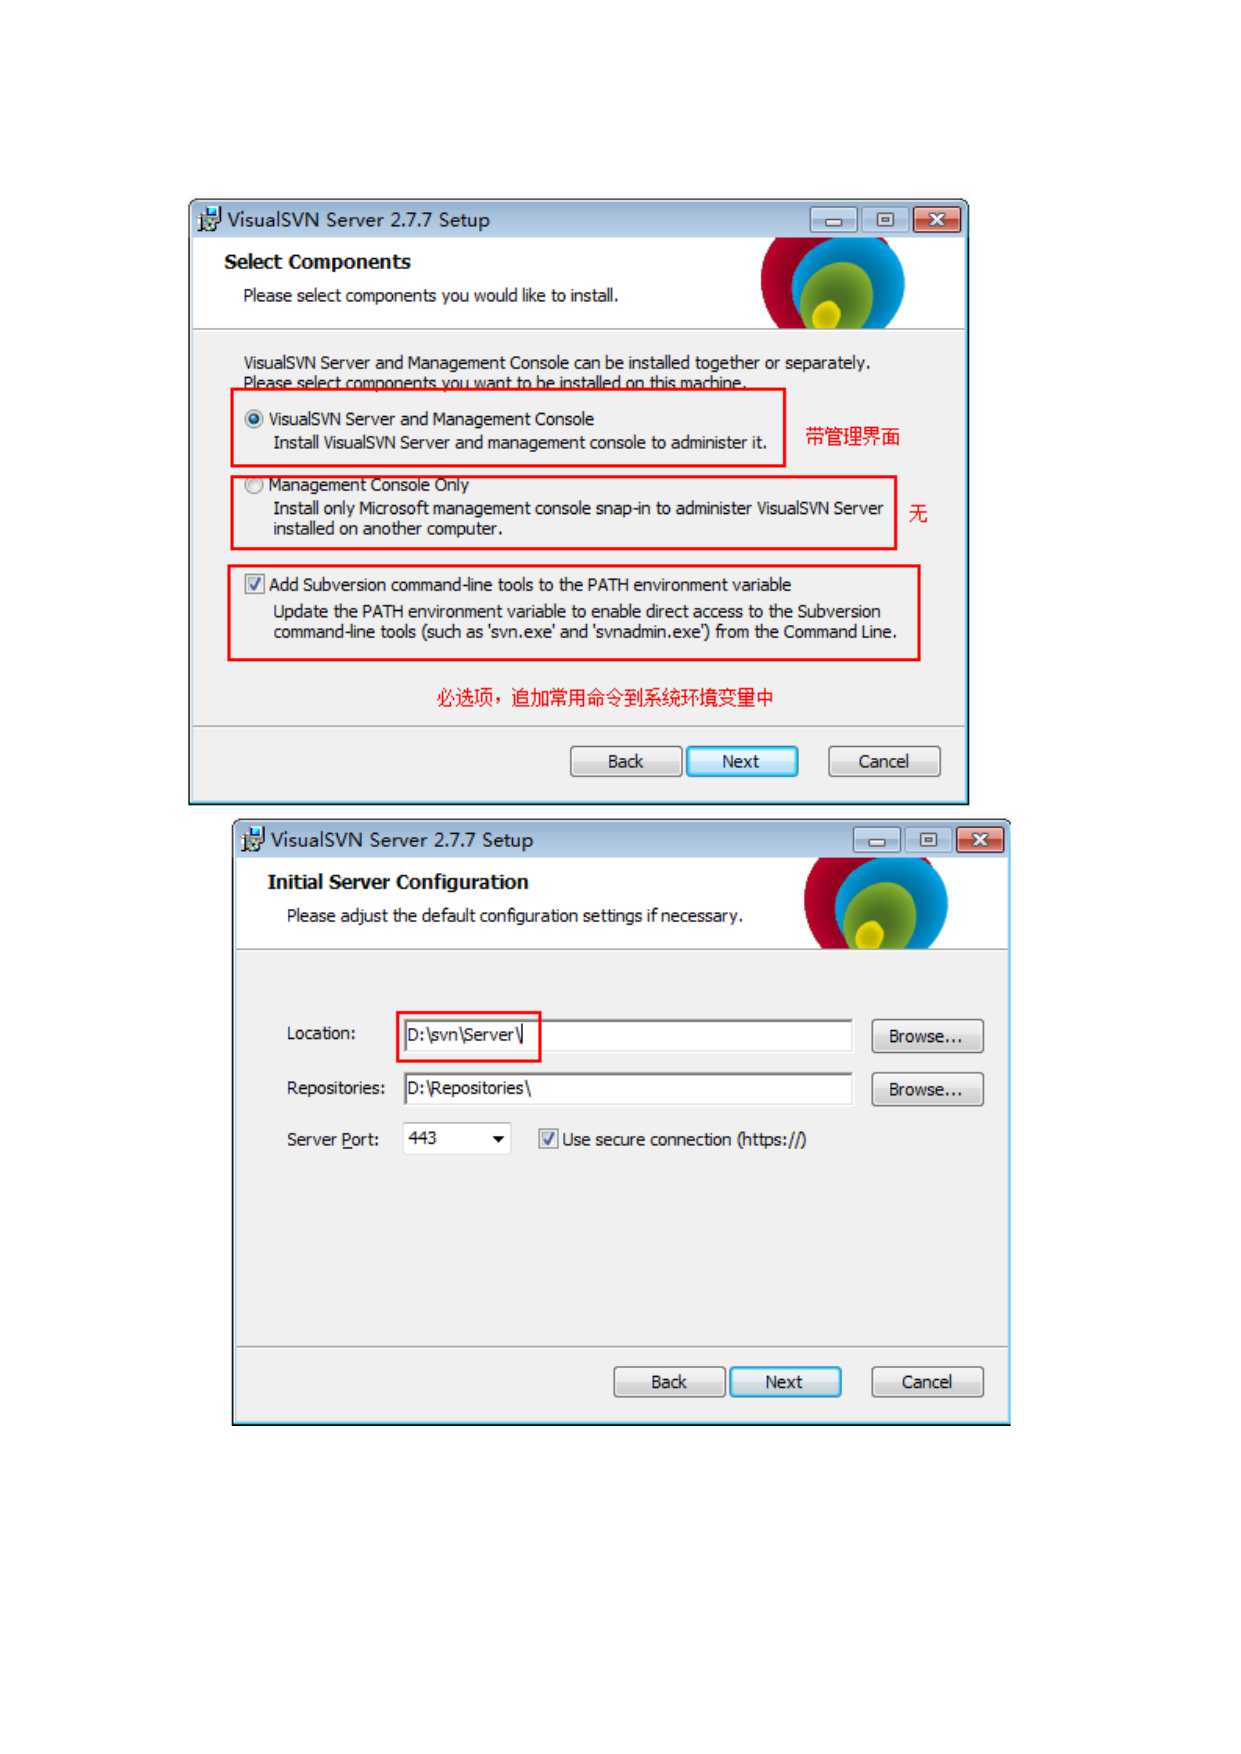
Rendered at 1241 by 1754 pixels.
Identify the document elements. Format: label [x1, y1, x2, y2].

picture [229, 812, 1011, 1426]
picture [187, 194, 971, 807]
